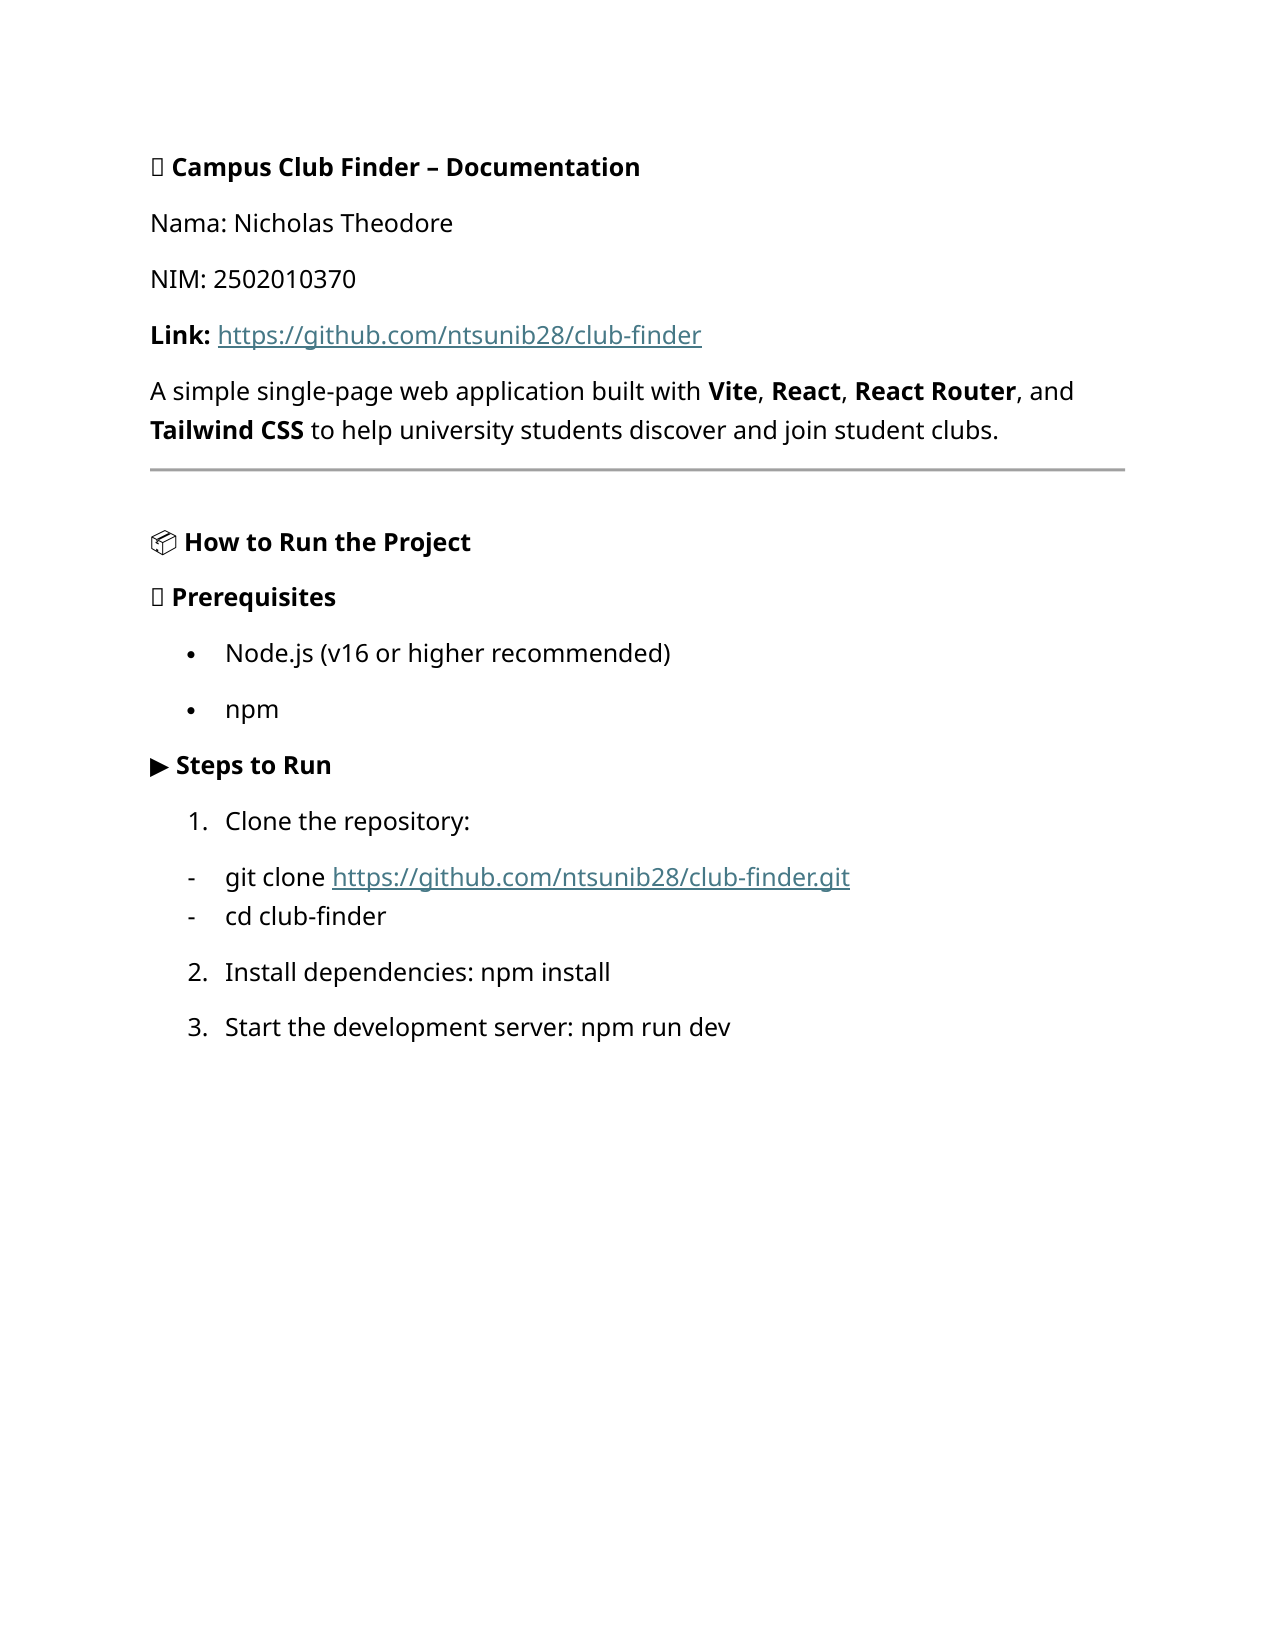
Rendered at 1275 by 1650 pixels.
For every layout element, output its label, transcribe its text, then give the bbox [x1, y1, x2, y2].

text 📦 How to Run the Project [150, 524, 1125, 558]
list npm [187, 692, 1125, 726]
list Node.js (v16 or higher recommended) [187, 636, 1125, 670]
list Install dependencies: npm install [187, 954, 1125, 988]
list Start the development server: npm run dev [187, 1010, 1125, 1044]
text A simple single-page web application built with Vite, React, React Router, and Tailwind CSS to help university students discover and join student clubs. [150, 373, 1125, 447]
list cd club-finder [187, 898, 1125, 932]
list Clone the repository: [187, 803, 1125, 837]
text NIM: 2502010370 [150, 262, 1125, 296]
list git clone https://github.com/ntsunib28/club-finder.git [187, 859, 1125, 893]
text 📘 Campus Club Finder – Documentation [150, 150, 1125, 184]
text ▶️ Steps to Run [150, 747, 1125, 782]
text Nama: Nicholas Theodore [150, 206, 1125, 240]
text Link: https://github.com/ntsunib28/club-finder [150, 317, 1125, 352]
text ✅ Prerequisites [150, 580, 1125, 614]
